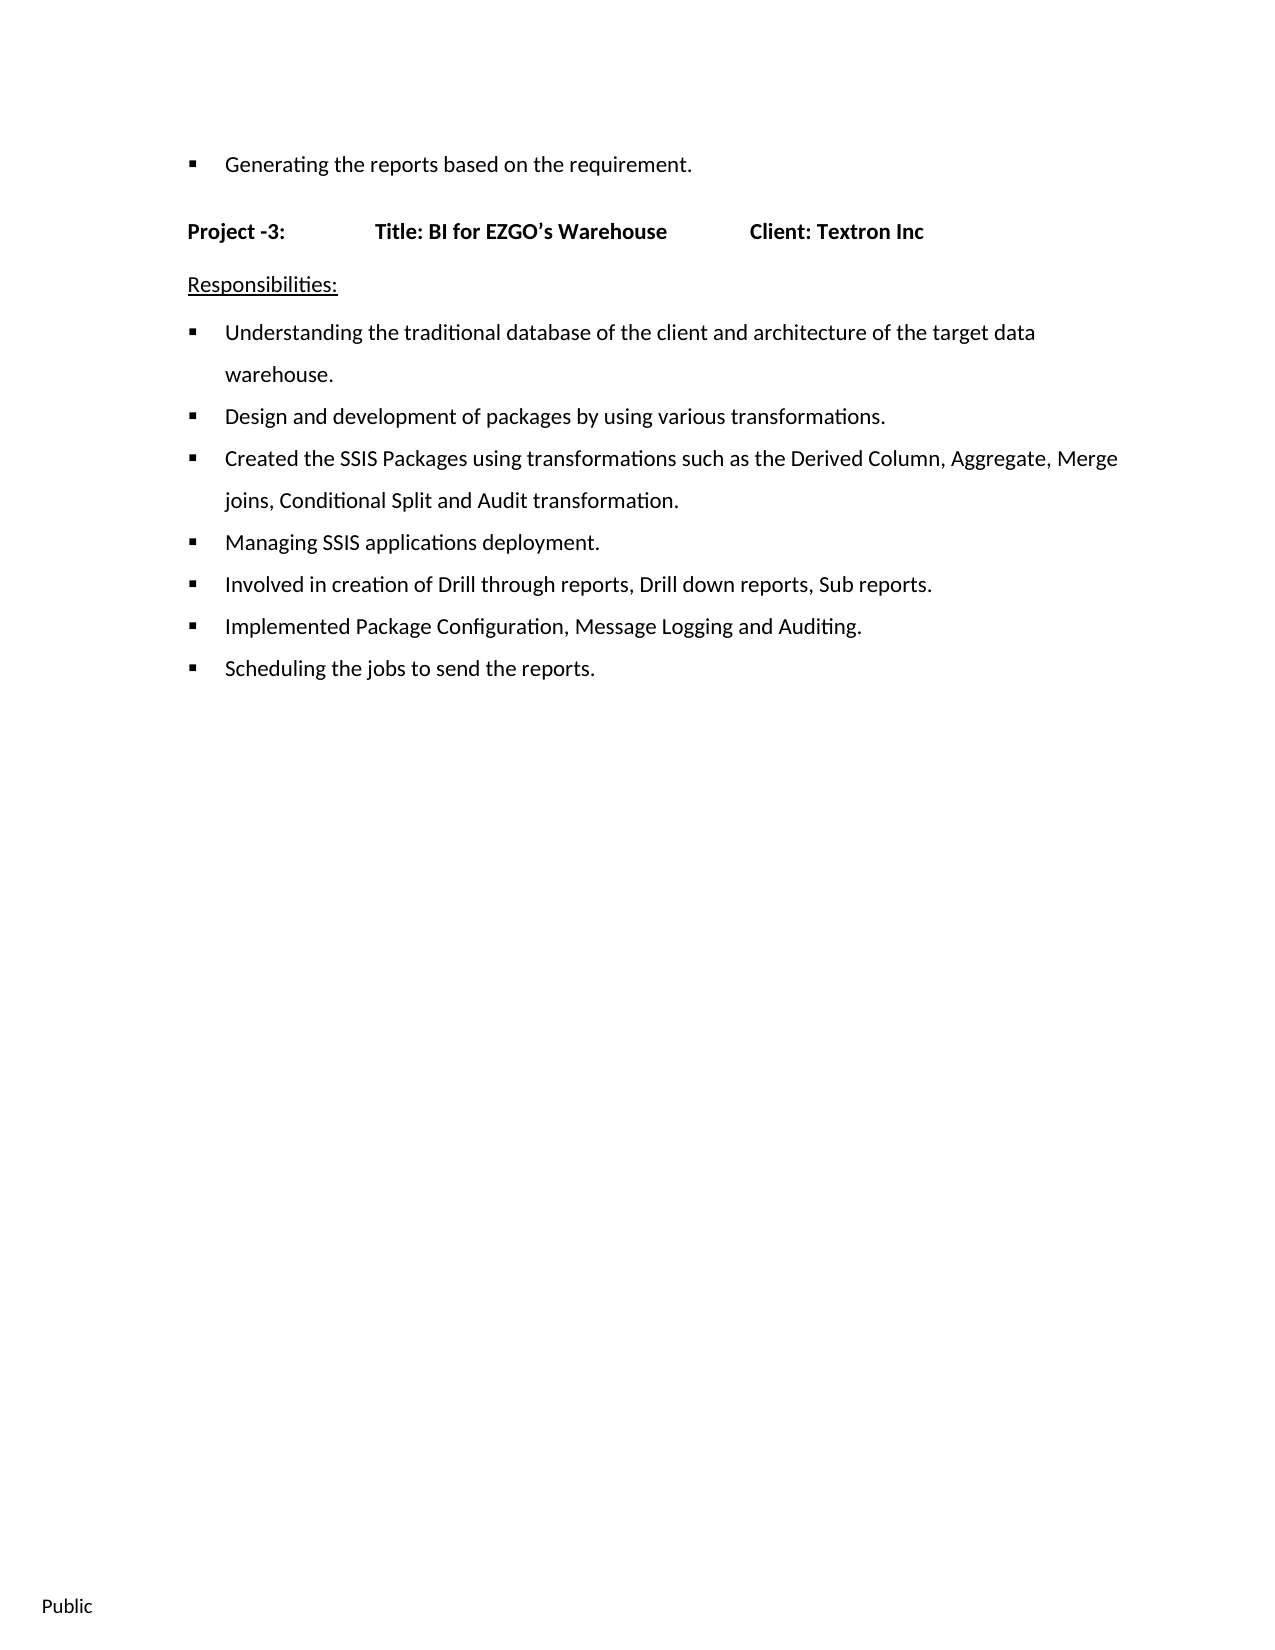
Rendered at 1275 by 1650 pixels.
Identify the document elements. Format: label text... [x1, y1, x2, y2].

list Scheduling the jobs to send the reports. [187, 654, 1125, 682]
list Managing SSIS applications deployment. [187, 528, 1125, 556]
subtitle Responsibilities: [187, 270, 1125, 298]
list Implemented Package Configuration, Message Logging and Auditing. [187, 612, 1125, 640]
list Generating the reports based on the requirement. [187, 150, 1125, 178]
list Design and development of packages by using various transformations. [187, 402, 1125, 430]
list Involved in creation of Drill through reports, Drill down reports, Sub reports. [187, 570, 1125, 598]
list Created the SSIS Packages using transformations such as the Derived Column, Aggregate, Merge joins, Conditional Split and Audit transformation. [187, 444, 1125, 514]
text Project -3: Title: BI for EZGO’s Warehouse Client: Textron Inc [187, 217, 1125, 245]
list Understanding the traditional database of the client and architecture of the target data warehouse. [187, 318, 1125, 388]
